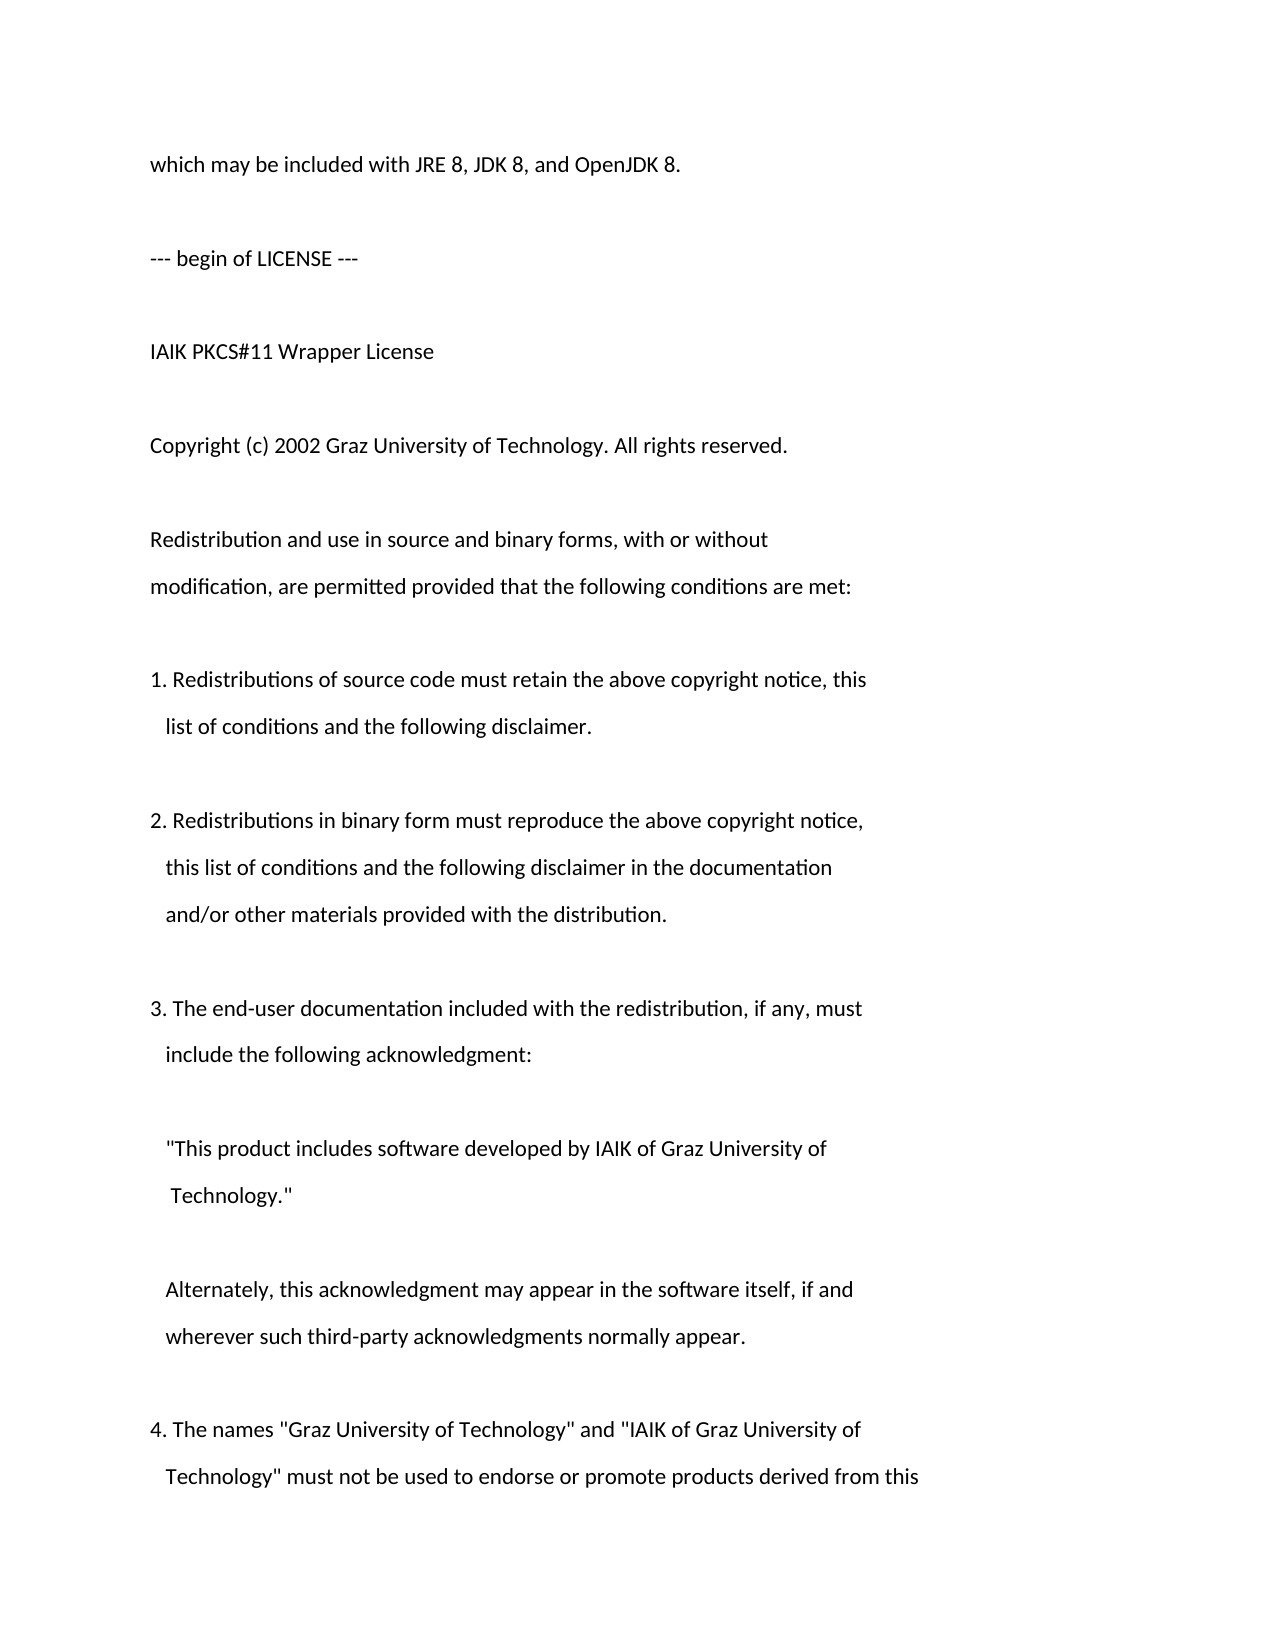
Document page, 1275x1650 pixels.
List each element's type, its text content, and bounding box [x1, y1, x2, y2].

text list of conditions and the following disclaimer. [150, 712, 1125, 741]
text Technology." [150, 1181, 1125, 1209]
text 2. Redistributions in binary form must reproduce the above copyright notice, [150, 806, 1125, 834]
text IAIK PKCS#11 Wrapper License [150, 337, 1125, 366]
text wherever such third-party acknowledgments normally appear. [150, 1322, 1125, 1350]
text this list of conditions and the following disclaimer in the documentation [150, 853, 1125, 881]
text Alternately, this acknowledgment may appear in the software itself, if and [150, 1275, 1125, 1303]
text 3. The end-user documentation included with the redistribution, if any, must [150, 994, 1125, 1022]
text 1. Redistributions of source code must retain the above copyright notice, this [150, 666, 1125, 694]
text Copyright (c) 2002 Graz University of Technology. All rights reserved. [150, 431, 1125, 459]
text and/or other materials provided with the distribution. [150, 900, 1125, 928]
text include the following acknowledgment: [150, 1041, 1125, 1069]
text "This product includes software developed by IAIK of Graz University of [150, 1134, 1125, 1162]
text Redistribution and use in source and binary forms, with or without [150, 525, 1125, 553]
text which may be included with JRE 8, JDK 8, and OpenJDK 8. [150, 150, 1125, 178]
text Technology" must not be used to endorse or promote products derived from this [150, 1462, 1125, 1491]
text --- begin of LICENSE --- [150, 244, 1125, 272]
text modification, are permitted provided that the following conditions are met: [150, 572, 1125, 600]
text 4. The names "Graz University of Technology" and "IAIK of Graz University of [150, 1416, 1125, 1444]
